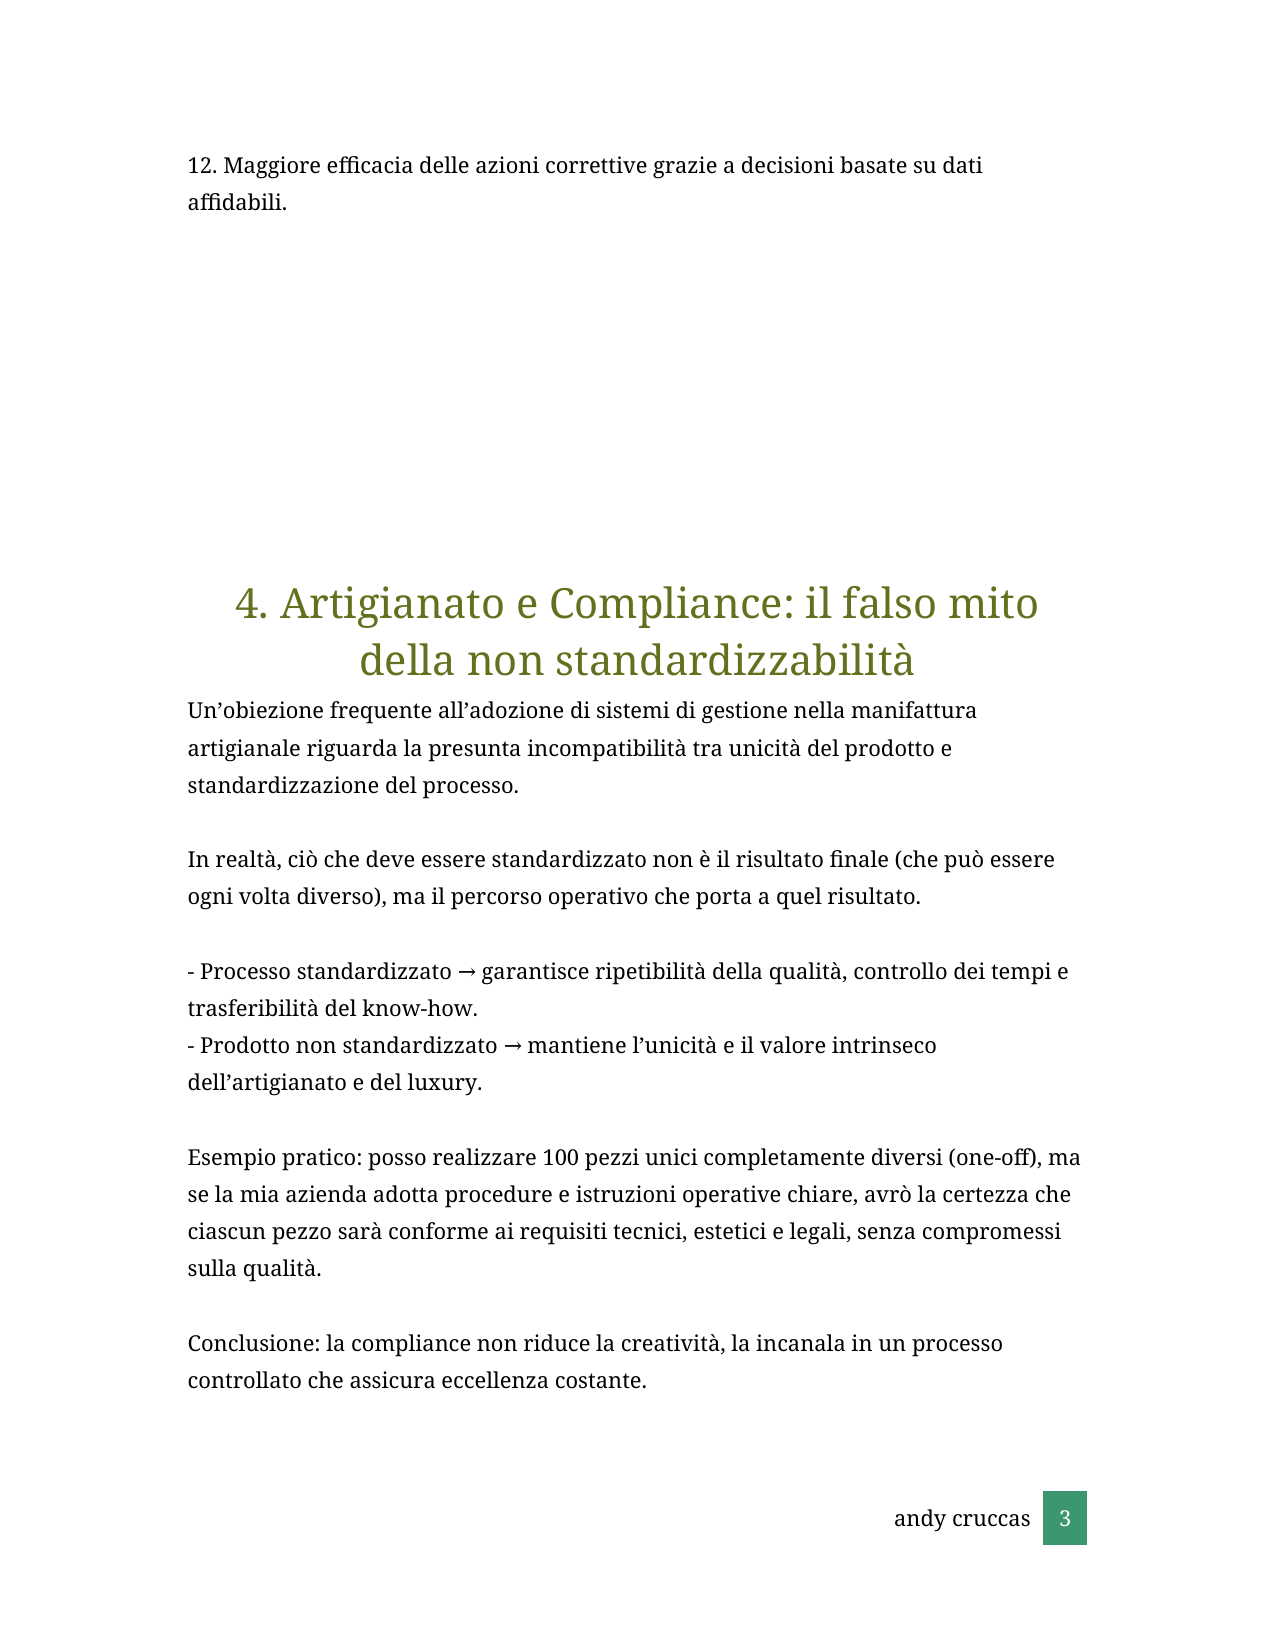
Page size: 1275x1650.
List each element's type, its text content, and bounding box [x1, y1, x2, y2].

text 12. Maggiore efficacia delle azioni correttive grazie a decisioni basate su dati affidabili. [187, 150, 1087, 217]
subtitle 4. Artigianato e Compliance: il falso mito della non standardizzabilità [187, 573, 1087, 687]
text Un’obiezione frequente all’adozione di sistemi di gestione nella manifattura artigianale riguarda la presunta incompatibilità tra unicità del prodotto e standardizzazione del processo. In realtà, ciò che deve essere standardizzato non è il risultato finale (che può essere ogni volta diverso), ma il percorso operativo che porta a quel risultato. - Processo standardizzato → garantisce ripetibilità della qualità, controllo dei tempi e trasferibilità del know-how. - Prodotto non standardizzato → mantiene l’unicità e il valore intrinseco dell’artigianato e del luxury. Esempio pratico: posso realizzare 100 pezzi unici completamente diversi (one-off), ma se la mia azienda adotta procedure e istruzioni operative chiare, avrò la certezza che ciascun pezzo sarà conforme ai requisiti tecnici, estetici e legali, senza compromessi sulla qualità. Conclusione: la compliance non riduce la creatività, la incanala in un processo controllato che assicura eccellenza costante. [187, 695, 1087, 1394]
